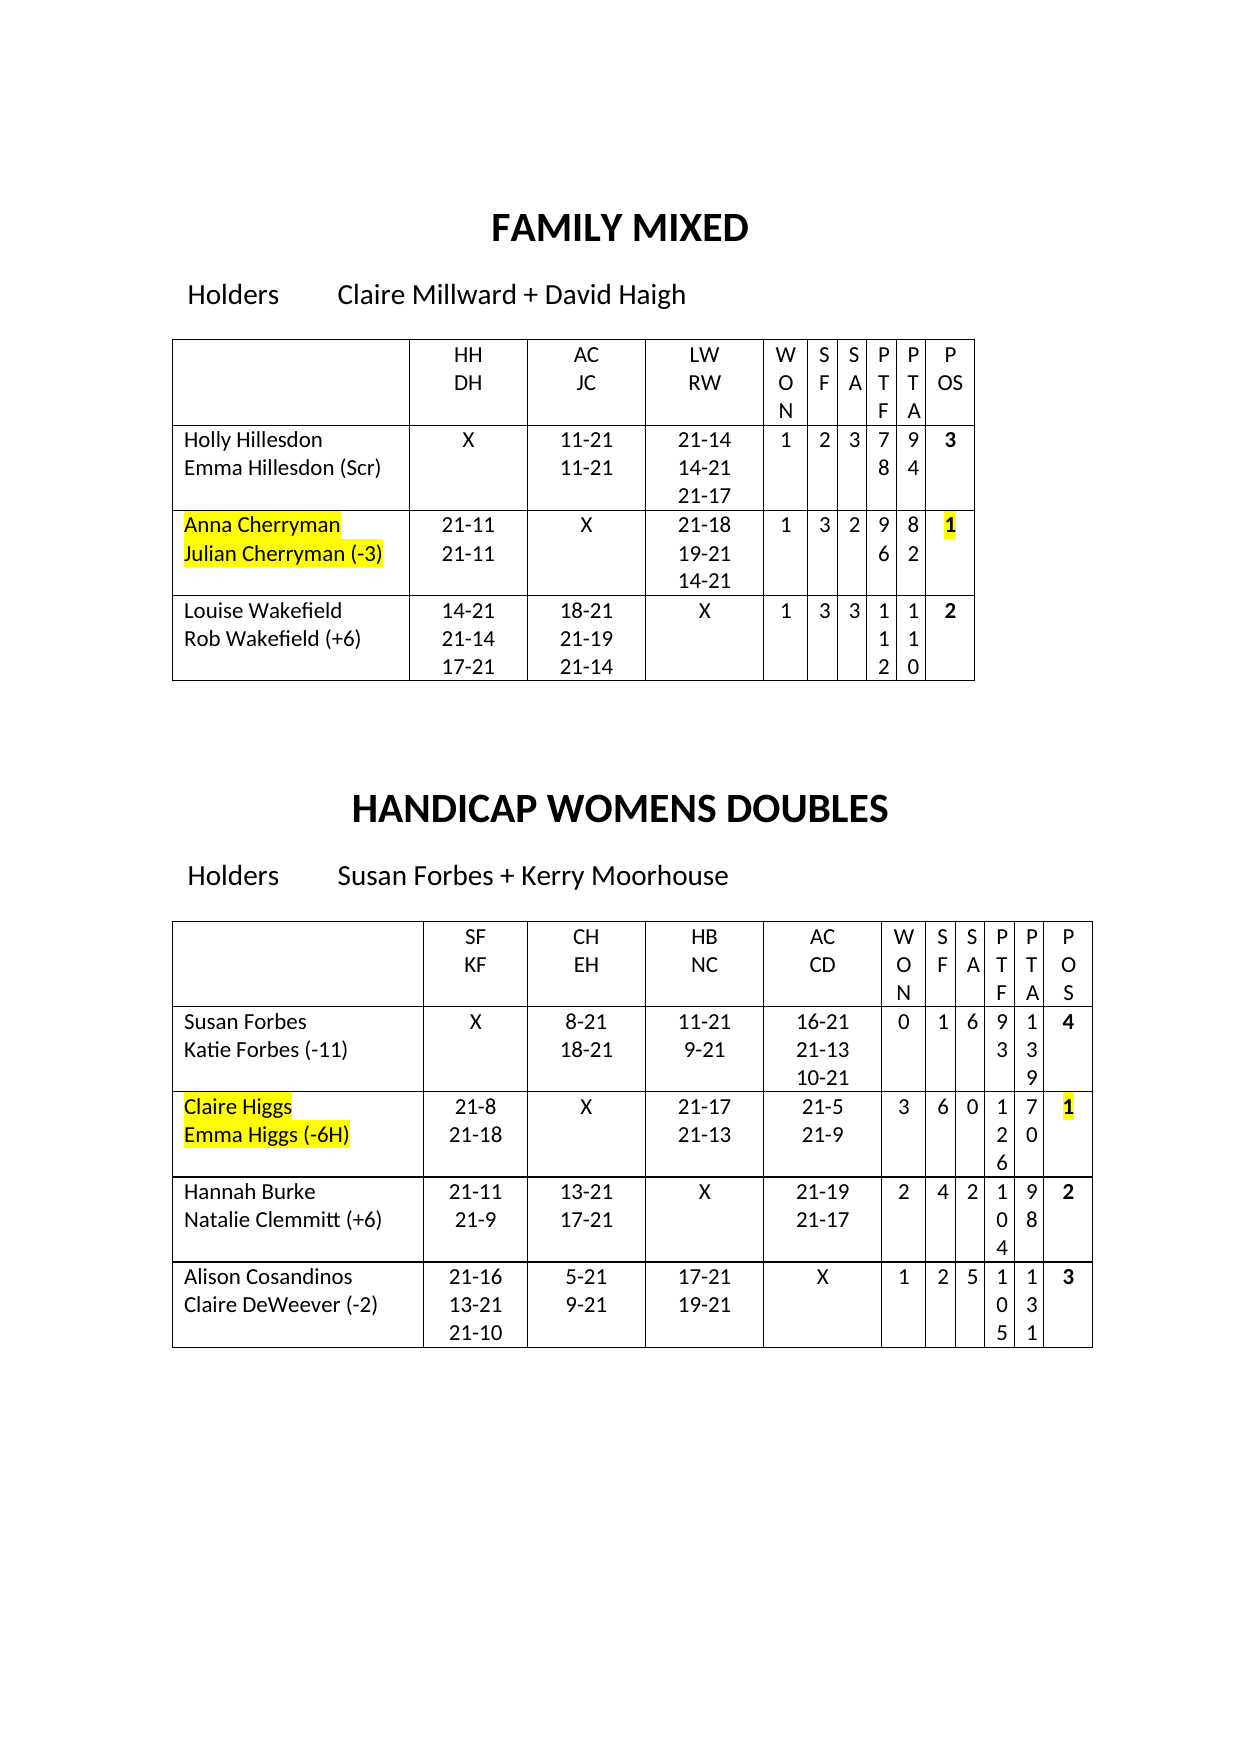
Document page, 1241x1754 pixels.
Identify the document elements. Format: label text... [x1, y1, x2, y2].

table_cell 1 [764, 596, 807, 680]
table_header AC CD [764, 922, 881, 1006]
table_cell 21-8 21-18 [424, 1092, 527, 1176]
table_cell 82 [897, 511, 925, 595]
table_header WON [764, 340, 807, 424]
table_cell 11-21 9-21 [646, 1007, 763, 1091]
table_cell 5-21 9-21 [528, 1263, 645, 1347]
table_cell 139 [1015, 1007, 1043, 1091]
table_cell X [410, 426, 527, 509]
table_cell 1 [1044, 1092, 1092, 1176]
table_cell Hannah Burke Natalie Clemmitt (+6) [173, 1178, 423, 1261]
table_cell 70 [1015, 1092, 1043, 1176]
table_header PO S [1044, 922, 1092, 1006]
table_header WON [882, 922, 925, 1006]
table_header [173, 922, 423, 1006]
table_cell 126 [985, 1092, 1014, 1176]
table_cell X [528, 511, 645, 595]
table_cell 3 [808, 596, 837, 680]
table_header POS [926, 340, 974, 424]
table_header SA [838, 340, 866, 424]
table_cell 104 [985, 1178, 1014, 1261]
table_cell 21-18 19-21 14-21 [646, 511, 763, 595]
table_cell X [528, 1092, 645, 1176]
table_cell 6 [926, 1092, 955, 1176]
table_cell 21-14 14-21 21-17 [646, 426, 763, 509]
table_cell 0 [956, 1092, 984, 1176]
subtitle FAMILY MIXED [187, 201, 1053, 252]
table_cell 3 [882, 1092, 925, 1176]
table_cell Susan Forbes Katie Forbes (-11) [173, 1007, 423, 1091]
table_cell 110 [897, 596, 925, 680]
table_cell 2 [1044, 1178, 1092, 1261]
table_cell 21-11 21-9 [424, 1178, 527, 1261]
table_cell Holly Hillesdon Emma Hillesdon (Scr) [173, 426, 409, 509]
table_cell 98 [1015, 1178, 1043, 1261]
table_cell 18-21 21-19 21-14 [528, 596, 645, 680]
table_cell 21-11 21-11 [410, 511, 527, 595]
table_header SF [808, 340, 837, 424]
table_cell 21-5 21-9 [764, 1092, 881, 1176]
table_header PTA [897, 340, 925, 424]
table_cell X [646, 1178, 763, 1261]
table_cell X [424, 1007, 527, 1091]
table_cell 2 [808, 426, 837, 509]
table_cell 1 [882, 1263, 925, 1347]
table_header [173, 340, 409, 424]
table_header SF KF [424, 922, 527, 1006]
table_cell 3 [838, 426, 866, 509]
table_cell 105 [985, 1263, 1014, 1347]
table_header AC JC [528, 340, 645, 424]
table_cell 3 [808, 511, 837, 595]
table_cell 78 [867, 426, 896, 509]
table_cell Louise Wakefield Rob Wakefield (+6) [173, 596, 409, 680]
table_cell 1 [926, 511, 974, 595]
table_header LW RW [646, 340, 763, 424]
table_cell 13-21 17-21 [528, 1178, 645, 1261]
table_cell 3 [1044, 1263, 1092, 1347]
table_cell 2 [926, 596, 974, 680]
table_cell 16-21 21-13 10-21 [764, 1007, 881, 1091]
table_cell 0 [882, 1007, 925, 1091]
table_cell 112 [867, 596, 896, 680]
table_header HB NC [646, 922, 763, 1006]
table_cell 4 [926, 1178, 955, 1261]
table_cell Anna Cherryman Julian Cherryman (-3) [173, 511, 409, 595]
table_cell 96 [867, 511, 896, 595]
table_header PTA [1015, 922, 1043, 1006]
table_cell 3 [926, 426, 974, 509]
table_header SA [956, 922, 984, 1006]
table_header SF [926, 922, 955, 1006]
table_cell X [646, 596, 763, 680]
table_cell 1 [764, 511, 807, 595]
table_cell Alison Cosandinos Claire DeWeever (-2) [173, 1263, 423, 1347]
table_cell 21-19 21-17 [764, 1178, 881, 1261]
table_cell 1 [926, 1007, 955, 1091]
table_cell 17-21 19-21 [646, 1263, 763, 1347]
table_cell X [764, 1263, 881, 1347]
table_cell 21-16 13-21 21-10 [424, 1263, 527, 1347]
table_cell 5 [956, 1263, 984, 1347]
table_cell 1 [764, 426, 807, 509]
table_cell 21-17 21-13 [646, 1092, 763, 1176]
table_cell 131 [1015, 1263, 1043, 1347]
table_header CH EH [528, 922, 645, 1006]
table_cell 3 [838, 596, 866, 680]
table_cell 6 [956, 1007, 984, 1091]
table_cell 2 [956, 1178, 984, 1261]
table_cell Claire Higgs Emma Higgs (-6H) [173, 1092, 423, 1176]
table_header PTF [985, 922, 1014, 1006]
table_cell 14-21 21-14 17-21 [410, 596, 527, 680]
text Holders Susan Forbes + Kerry Moorhouse [187, 857, 1053, 893]
table_cell 2 [838, 511, 866, 595]
table_cell 2 [882, 1178, 925, 1261]
table_cell 2 [926, 1263, 955, 1347]
table_cell 94 [897, 426, 925, 509]
table_cell 4 [1044, 1007, 1092, 1091]
table_header PTF [867, 340, 896, 424]
table_cell 93 [985, 1007, 1014, 1091]
subtitle HANDICAP WOMENS DOUBLES [187, 782, 1053, 833]
text Holders Claire Millward + David Haigh [187, 276, 1053, 311]
table_header HH DH [410, 340, 527, 424]
table_cell 11-21 11-21 [528, 426, 645, 509]
table_cell 8-21 18-21 [528, 1007, 645, 1091]
